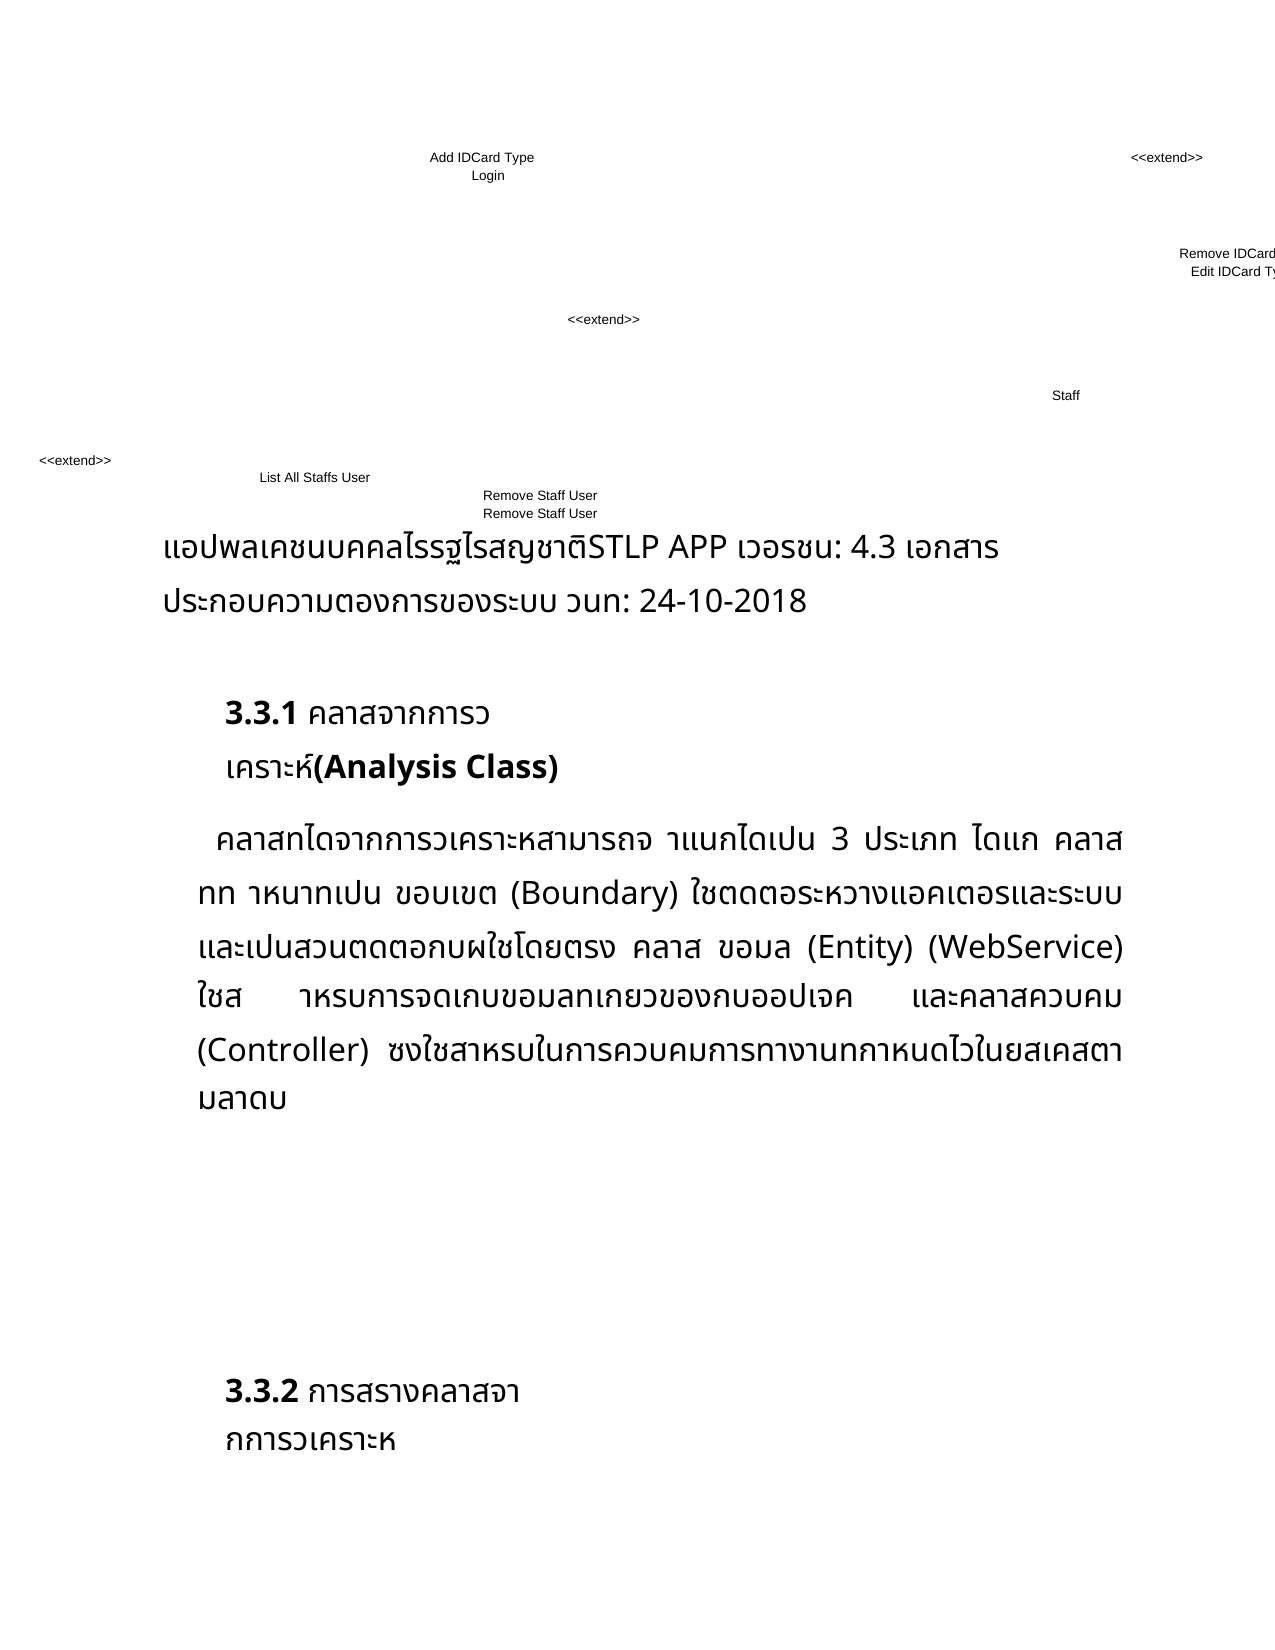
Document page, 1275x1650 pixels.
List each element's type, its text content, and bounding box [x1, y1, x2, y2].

text แอปพลเคชนบคคลไรรฐไรสญชาติSTLP APP เวอรชน: 4.3 เอกสารประกอบความตองการของระบบ วนท: 24-10-2018 [162, 524, 1046, 625]
text Login [471, 168, 541, 183]
text <<extend>> [1131, 150, 1243, 166]
text List All Staffs User [259, 470, 413, 486]
text Edit IDCard Type [1191, 263, 1275, 279]
text Remove IDCard Type [1179, 246, 1275, 261]
text Add IDCard Type [429, 150, 576, 166]
text <<extend>> [567, 312, 637, 328]
text <<extend>> [39, 452, 151, 468]
text Staff [1052, 387, 1117, 403]
text คลาสทไดจากการวเคราะหสามารถจ าแนกไดเปน 3 ประเภท ไดแก คลาสทท าหนาทเปน ขอบเขต (Boundary) ใชตดตอระหวางแอคเตอรและระบบและเปนสวนตดตอกบผใชโดยตรง คลาส ขอมล (Entity) (WebService) ใชส าหรบการจดเกบขอมลทเกยวของกบออปเจค และคลาสควบคม (Controller) ซงใชสาหรบในการควบคมการทางานทกาหนดไวในยสเคสตามลาดบ [197, 816, 1123, 1123]
text Remove Staff User [483, 506, 637, 521]
text Remove Staff User [483, 488, 637, 503]
text 3.3.2 การสรางคลาสจากการวเคราะห [225, 1368, 602, 1464]
text 3.3.1 คลาสจากการวเคราะห์(Analysis Class) [225, 690, 691, 792]
